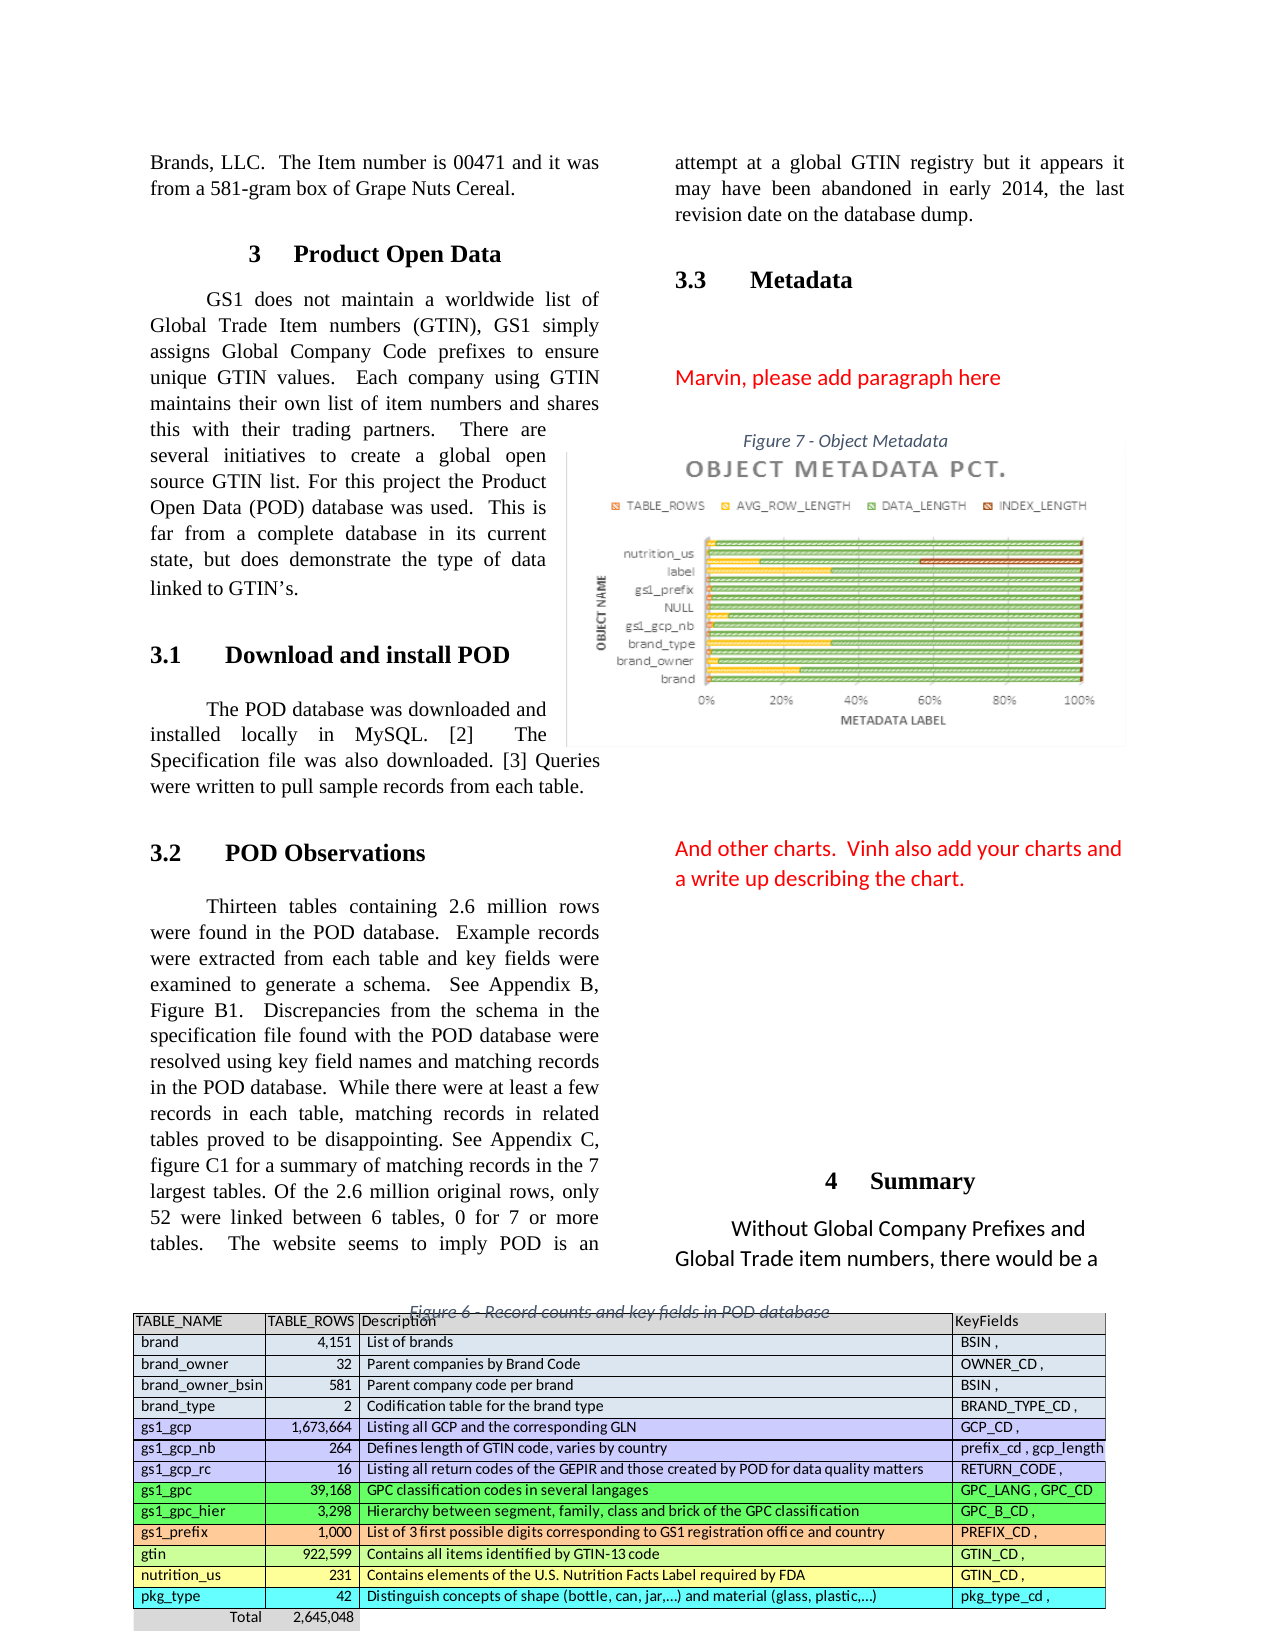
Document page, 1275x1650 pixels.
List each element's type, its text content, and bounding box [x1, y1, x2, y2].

text Marvin, please add paragraph here [675, 363, 1125, 391]
text GS1 does not maintain a worldwide list of Global Trade Item numbers (GTIN), GS1 simply assigns Global Company Code prefixes to ensure unique GTIN values. Each company using GTIN maintains their own list of item numbers and shares this with their trading partners. There are several initiatives to create a global open source GTIN list. For this project the Product Open Data (POD) database was used. This is far from a complete database in its current state, but does demonstrate the type of data linked to GTIN’s. [150, 287, 600, 601]
subtitle Product Open Data [150, 239, 600, 268]
text The POD database was downloaded and installed locally in MySQL. The Specification file was also downloaded. Queries were written to pull sample records from each table. [150, 696, 600, 798]
subtitle Summary [675, 1166, 1125, 1195]
text And other charts. Vinh also add your charts and a write up describing the chart. [675, 834, 1125, 892]
text Thirteen tables containing 2.6 million rows were found in the POD database. Example records were extracted from each table and key fields were examined to generate a schema. See Appendix B, Figure B1. Discrepancies from the schema in the specification file found with the POD database were resolved using key field names and matching records in the POD database. While there were at least a few records in each table, matching records in related tables proved to be disappointing. See Appendix C, figure C1 for a summary of matching records in the 7 largest tables. Of the 2.6 million original rows, only 52 were linked between 6 tables, 0 for 7 or more tables. The website seems to imply POD is an attempt at a global GTIN registry but it appears it may have been abandoned in early 2014, the last revision date on the database dump. [150, 894, 600, 1255]
subtitle Metadata [675, 265, 1125, 294]
subtitle Download and install POD [150, 640, 600, 669]
subtitle POD Observations [150, 838, 600, 866]
